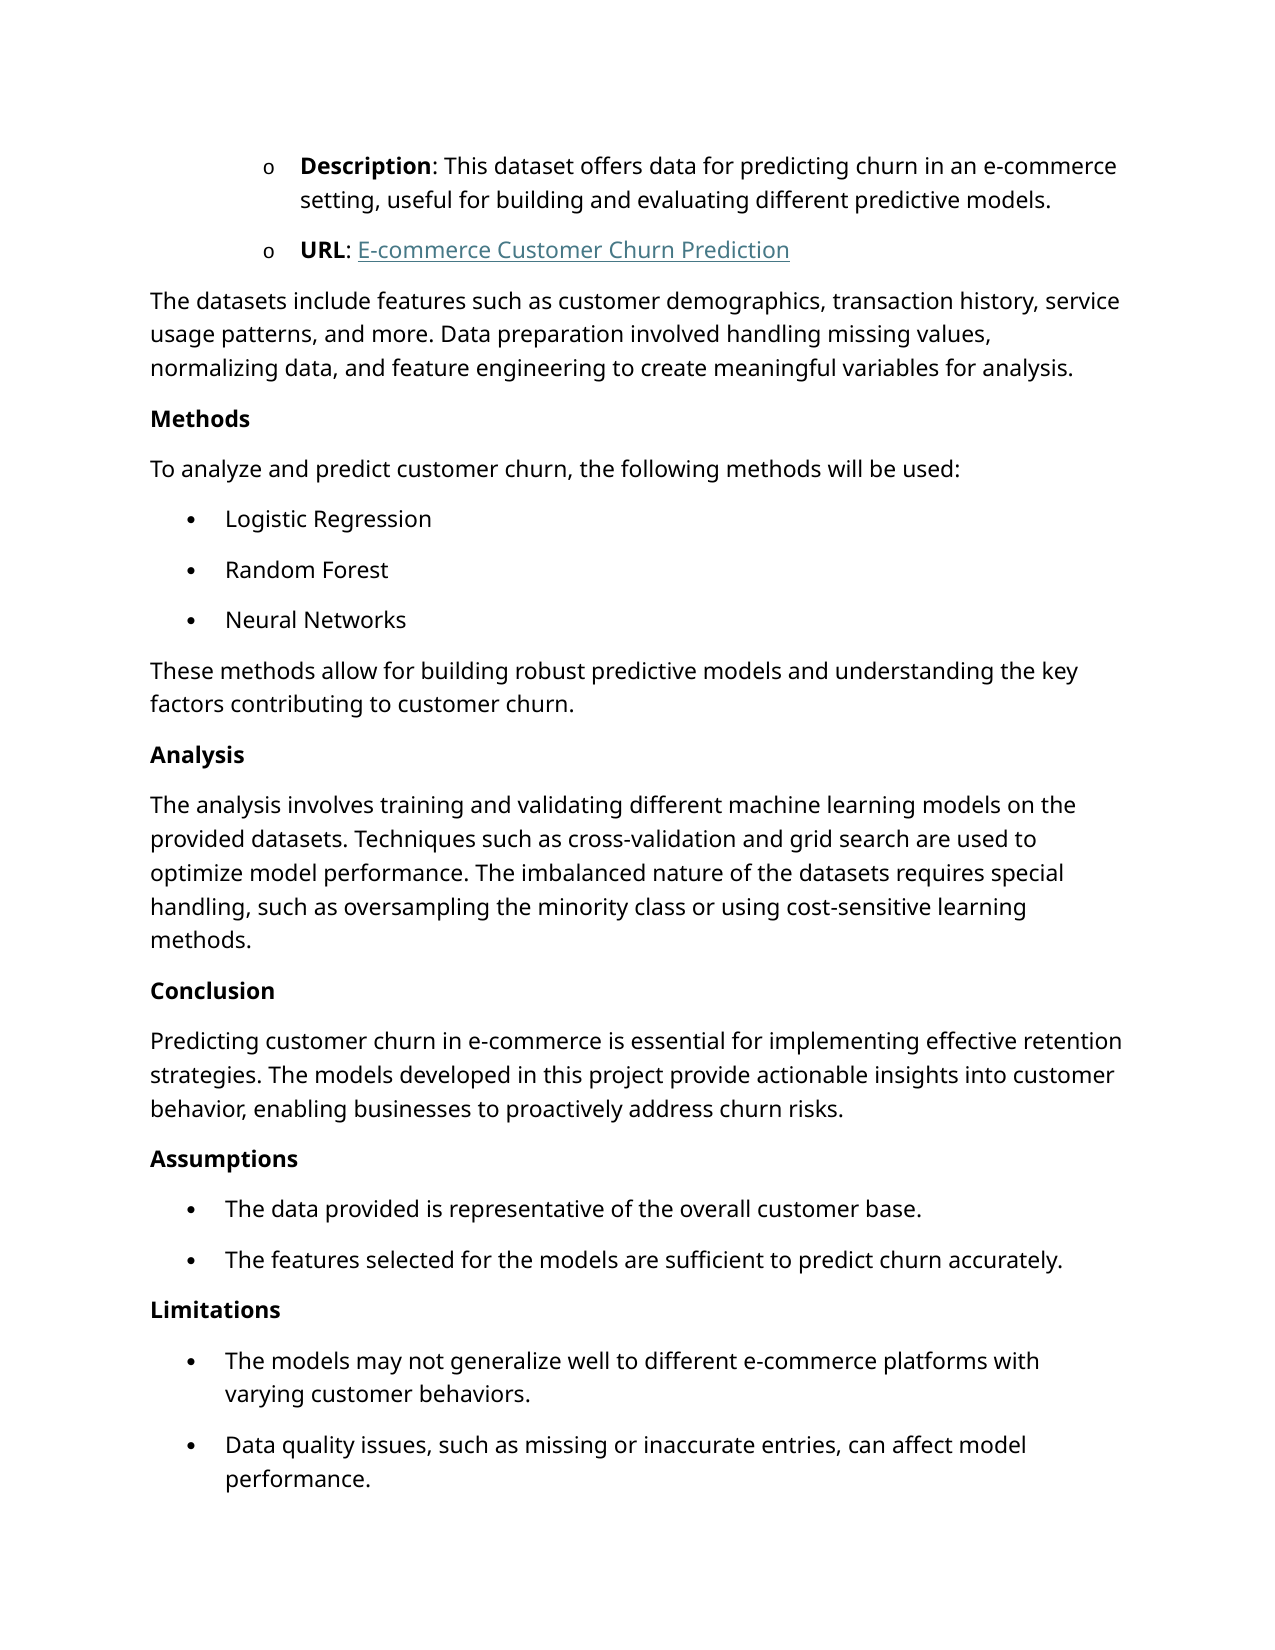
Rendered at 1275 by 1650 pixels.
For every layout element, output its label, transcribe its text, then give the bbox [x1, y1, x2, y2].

text Limitations [150, 1294, 1125, 1325]
list Data quality issues, such as missing or inaccurate entries, can affect model performance. [187, 1429, 1125, 1494]
list Random Forest [187, 554, 1125, 585]
list Neural Networks [187, 604, 1125, 635]
text Methods [150, 402, 1125, 434]
list Description: This dataset offers data for predicting churn in an e-commerce setting, useful for building and evaluating different predictive models. [262, 150, 1125, 215]
list The models may not generalize well to different e-commerce platforms with varying customer behaviors. [187, 1344, 1125, 1409]
text The datasets include features such as customer demographics, transaction history, service usage patterns, and more. Data preparation involved handling missing values, normalizing data, and feature engineering to create meaningful variables for analysis. [150, 284, 1125, 383]
list The data provided is representative of the overall customer base. [187, 1193, 1125, 1224]
list Logistic Regression [187, 503, 1125, 534]
text Predicting customer churn in e-commerce is essential for implementing effective retention strategies. The models developed in this project provide actionable insights into customer behavior, enabling businesses to proactively address churn risks. [150, 1025, 1125, 1124]
list The features selected for the models are sufficient to predict churn accurately. [187, 1244, 1125, 1275]
text Analysis [150, 739, 1125, 770]
text Conclusion [150, 974, 1125, 1006]
text To analyze and predict customer churn, the following methods will be used: [150, 453, 1125, 484]
text These methods allow for building robust predictive models and understanding the key factors contributing to customer churn. [150, 654, 1125, 719]
text Assumptions [150, 1143, 1125, 1174]
list URL: E-commerce Customer Churn Prediction [262, 234, 1125, 265]
text The analysis involves training and validating different machine learning models on the provided datasets. Techniques such as cross-validation and grid search are used to optimize model performance. The imbalanced nature of the datasets requires special handling, such as oversampling the minority class or using cost-sensitive learning methods. [150, 789, 1125, 955]
